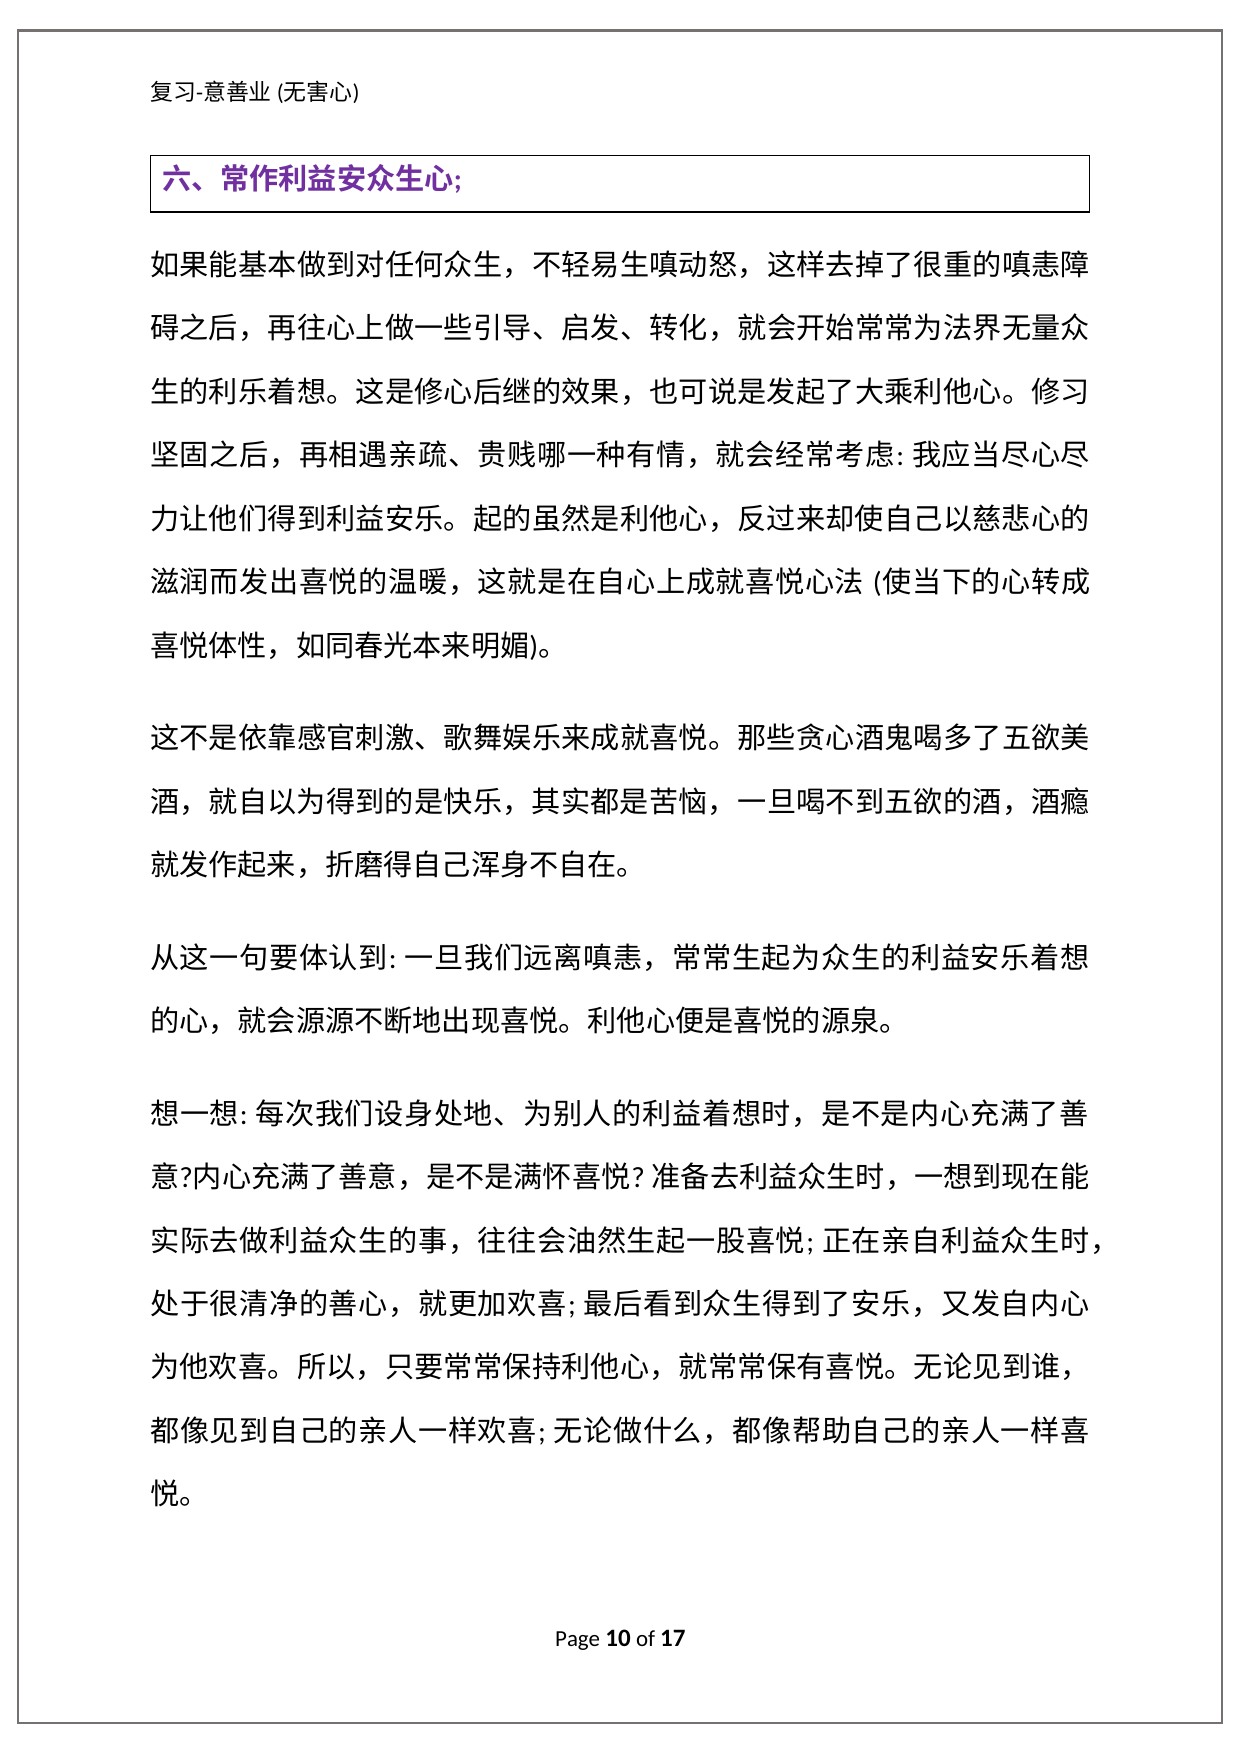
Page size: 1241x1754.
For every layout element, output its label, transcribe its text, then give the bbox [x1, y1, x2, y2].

table_header 六、常作利益安众生心; [151, 156, 1089, 211]
text 这不是依靠感官刺激、歌舞娱乐来成就喜悦。那些贪心酒鬼喝多了五欲美酒，就自以为得到的是快乐，其实都是苦恼，一旦喝不到五欲的酒，酒瘾就发作起来，折磨得自己浑身不自在。 [150, 715, 1090, 884]
text 想一想: 每次我们设身处地、为别人的利益着想时，是不是内心充满了善意?内心充满了善意，是不是满怀喜悦? 准备去利益众生时，一想到现在能实际去做利益众生的事，往往会油然生起一股喜悦; 正在亲自利益众生时，处于很清净的善心，就更加欢喜; 最后看到众生得到了安乐，又发自内心为他欢喜。所以，只要常常保持利他心，就常常保有喜悦。无论见到谁，都像见到自己的亲人一样欢喜; 无论做什么，都像帮助自己的亲人一样喜悦。 [150, 1090, 1090, 1513]
text 如果能基本做到对任何众生，不轻易生嗔动怒，这样去掉了很重的嗔恚障碍之后，再往心上做一些引导、启发、转化，就会开始常常为法界无量众生的利乐着想。这是修心后继的效果，也可说是发起了大乘利他心。修习坚固之后，再相遇亲疏、贵贱哪一种有情，就会经常考虑: 我应当尽心尽力让他们得到利益安乐。起的虽然是利他心，反过来却使自己以慈悲心的滋润而发出喜悦的温暖，这就是在自心上成就喜悦心法 (使当下的心转成喜悦体性，如同春光本来明媚)。 [150, 242, 1090, 664]
text 从这一句要体认到: 一旦我们远离嗔恚，常常生起为众生的利益安乐着想的心，就会源源不断地出现喜悦。利他心便是喜悦的源泉。 [150, 934, 1090, 1040]
